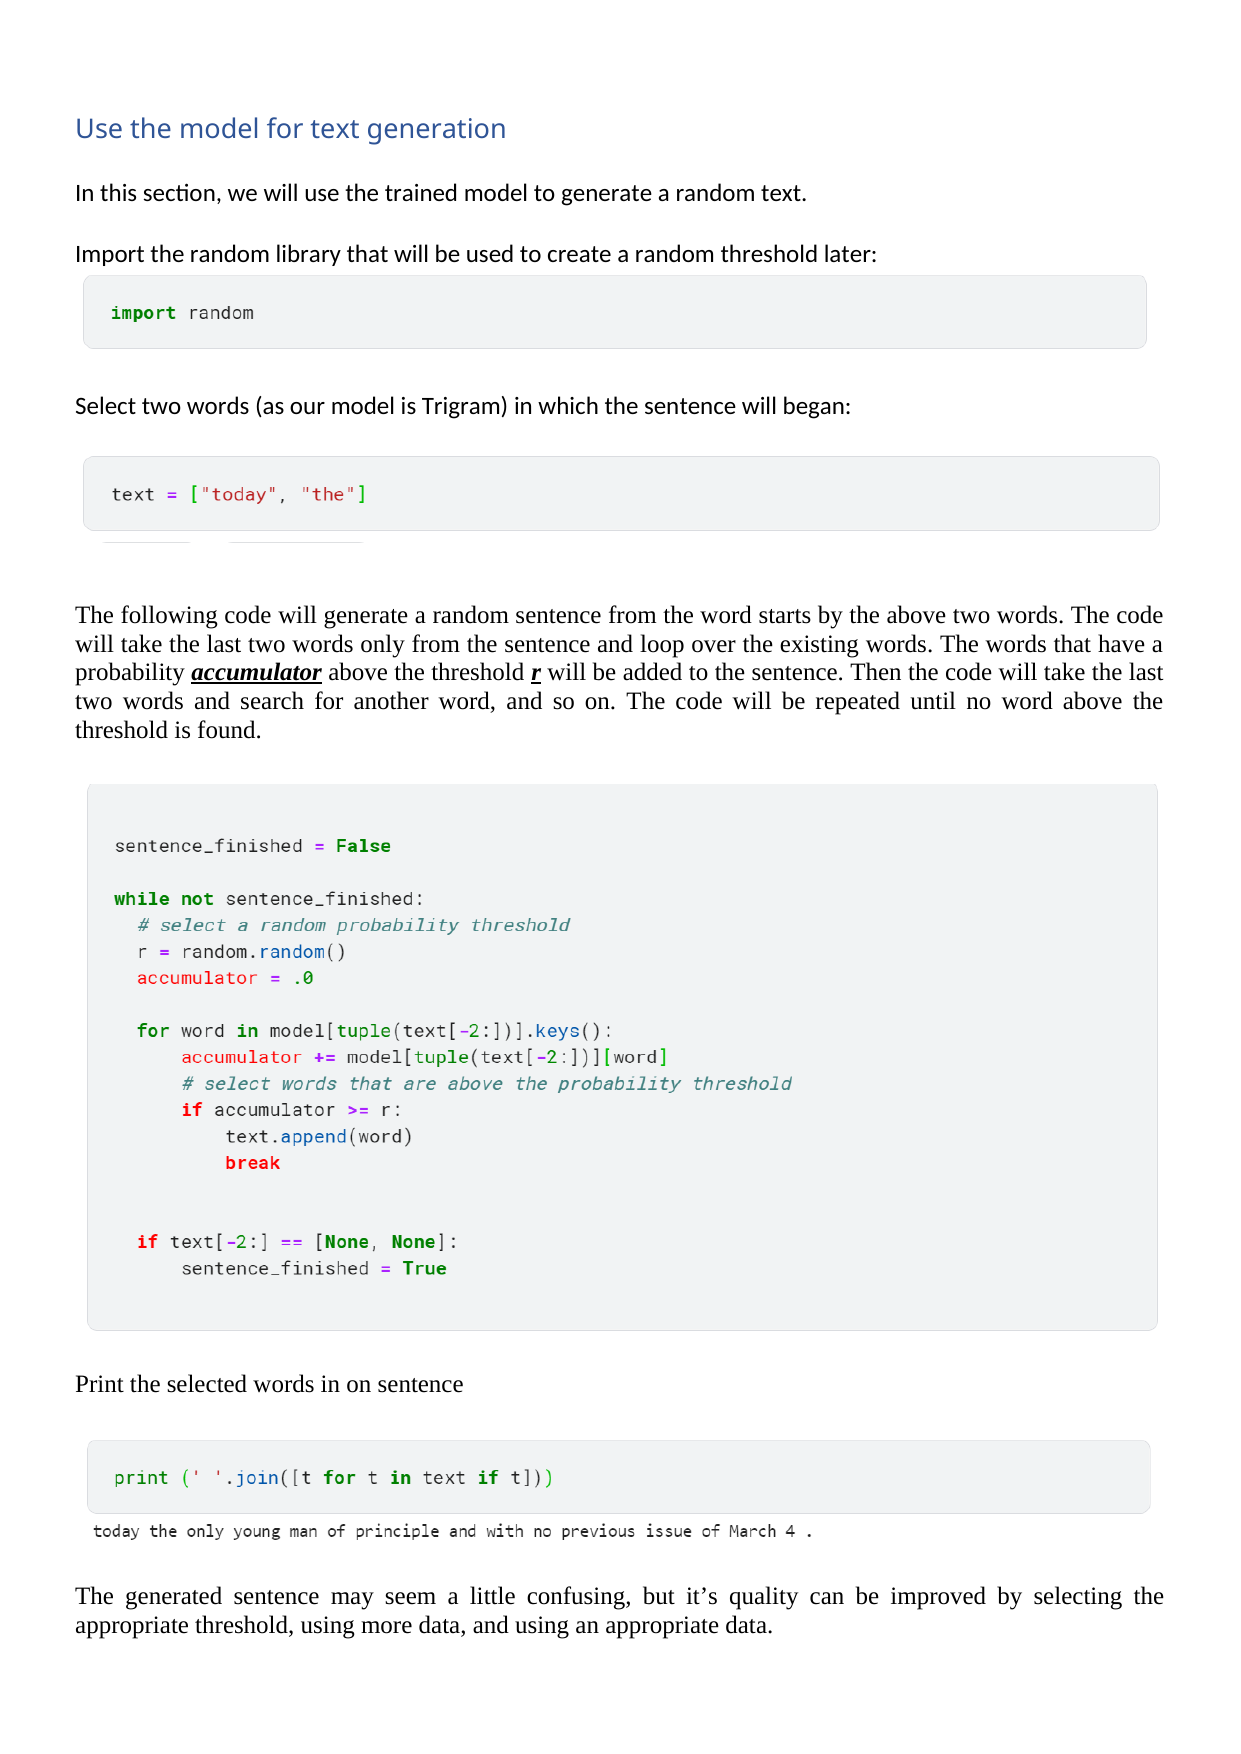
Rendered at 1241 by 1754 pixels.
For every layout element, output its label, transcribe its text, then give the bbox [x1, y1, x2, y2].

picture [75, 268, 1165, 360]
picture [75, 450, 1164, 543]
text The following code will generate a random sentence from the word starts by the above two words. The code will take the last two words only from the sentence and loop over the existing words. The words that have a probability accumulator above the threshold r will be added to the sentence. Then the code will take the last two words and search for another word, and so on. The code will be repeated until no word above the threshold is found. [75, 600, 1165, 744]
text Print the selected words in on sentence [75, 1369, 1165, 1397]
picture [75, 1426, 1164, 1553]
text Import the random library that will be used to create a random threshold later: [75, 238, 1165, 268]
text Select two words (as our model is Trigram) in which the sentence will began: [75, 390, 1165, 420]
text The generated sentence may seem a little confusing, but it’s quality can be improved by selecting the appropriate threshold, using more data, and using an appropriate data. [75, 1581, 1165, 1638]
subtitle Use the model for text generation [75, 110, 1165, 147]
text In this section, we will use the trained model to generate a random text. [75, 177, 1165, 208]
picture [75, 784, 1164, 1340]
